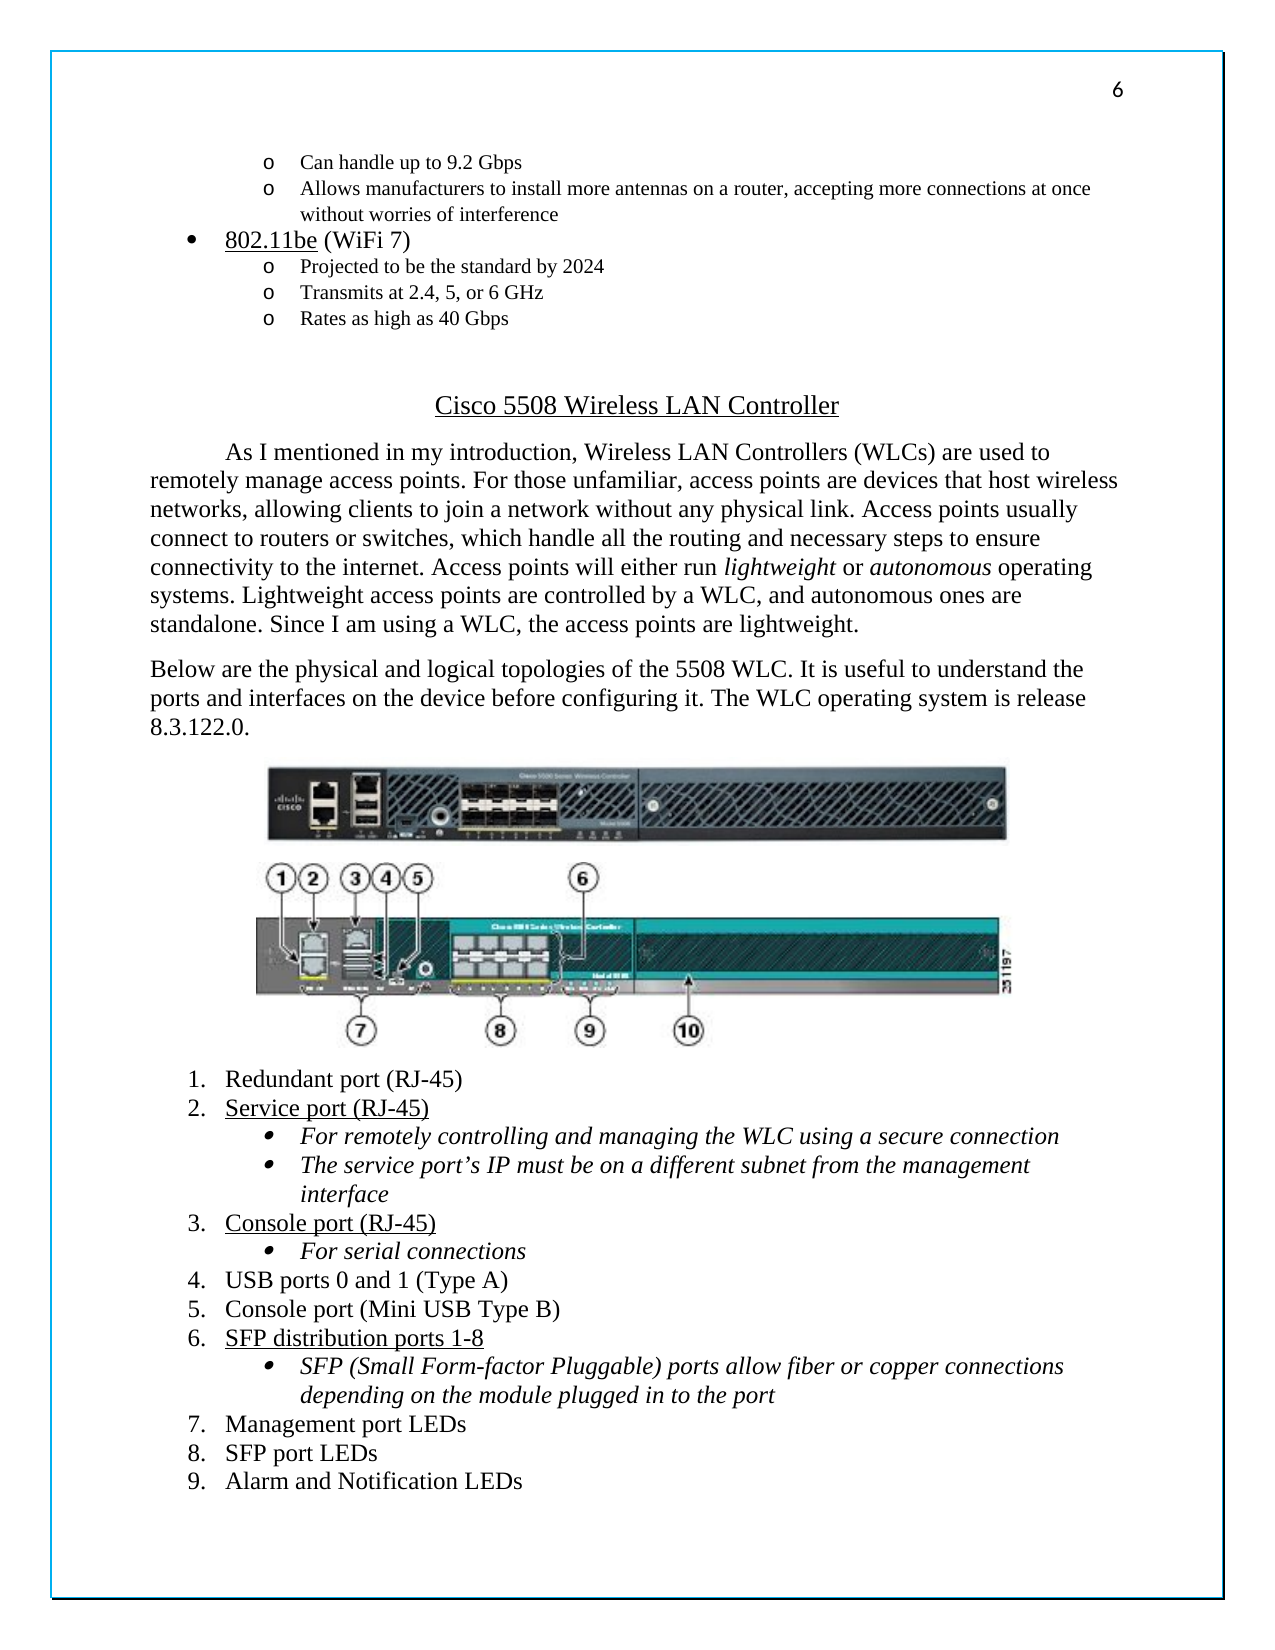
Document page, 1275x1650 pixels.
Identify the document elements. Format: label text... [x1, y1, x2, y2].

list Service port (RJ-45) [187, 1093, 1123, 1121]
list The service port’s IP must be on a different subnet from the management interface [262, 1150, 1123, 1208]
list SFP (Small Form-factor Pluggable) ports allow fiber or copper connections depending on the module plugged in to the port [262, 1351, 1123, 1409]
list 802.11be (WiFi 7) [187, 226, 1123, 254]
picture [256, 862, 1018, 1048]
list Console port (RJ-45) [187, 1208, 1123, 1236]
list For serial connections [262, 1236, 1123, 1265]
list Redundant port (RJ-45) [187, 1064, 1123, 1093]
list Can handle up to 9.2 Gbps [262, 150, 1123, 176]
list USB ports 0 and 1 (Type A) [187, 1265, 1123, 1294]
text Below are the physical and logical topologies of the 5508 WLC. It is useful to understand the ports and interfaces on the device before configuring it. The WLC operating system is release 8.3.122.0. [150, 654, 1123, 741]
list SFP port LEDs [187, 1438, 1123, 1466]
list Projected to be the standard by 2024 [262, 254, 1123, 280]
list Transmits at 2.4, 5, or 6 GHz [262, 280, 1123, 306]
text As I mentioned in my introduction, Wireless LAN Controllers (WLCs) are used to remotely manage access points. For those unfamiliar, access points are devices that host wireless networks, allowing clients to join a network without any physical link. Access points usually connect to routers or switches, which handle all the routing and necessary steps to ensure connectivity to the internet. Access points will either run lightweight or autonomous operating systems. Lightweight access points are controlled by a WLC, and autonomous ones are standalone. Since I am using a WLC, the access points are lightweight. [150, 437, 1123, 638]
text Cisco 5508 Wireless LAN Controller [150, 389, 1123, 420]
list Allows manufacturers to install more antennas on a router, accepting more connections at once without worries of interference [262, 176, 1123, 226]
list Alarm and Notification LEDs [187, 1466, 1123, 1495]
list For remotely controlling and managing the WLC using a secure connection [262, 1121, 1123, 1150]
list Rates as high as 40 Gbps [262, 306, 1123, 331]
list Console port (Mini USB Type B) [187, 1294, 1123, 1323]
list SFP distribution ports 1-8 [187, 1323, 1123, 1351]
picture [263, 757, 1010, 846]
list Management port LEDs [187, 1409, 1123, 1438]
